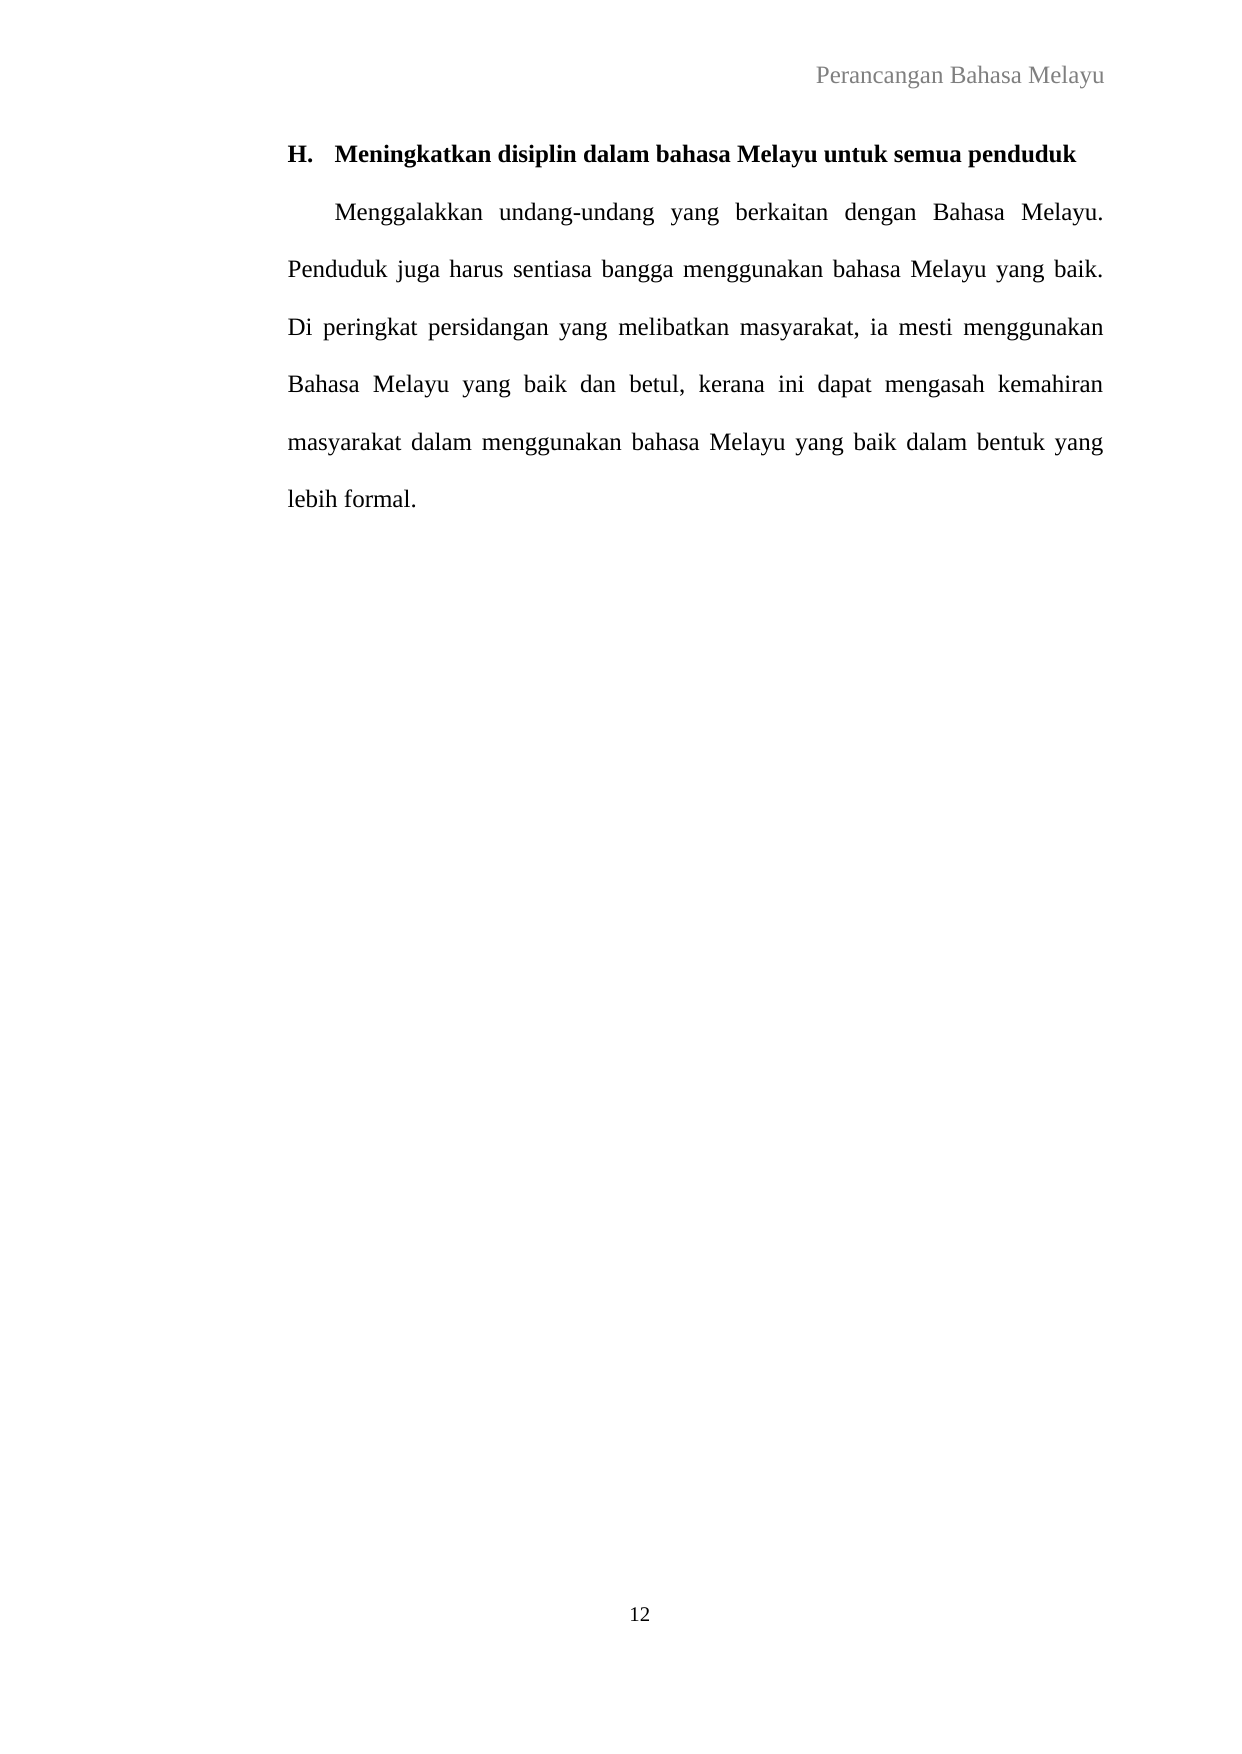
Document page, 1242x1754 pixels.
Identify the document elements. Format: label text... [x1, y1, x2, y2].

list Meningkatkan disiplin dalam bahasa Melayu untuk semua penduduk [287, 139, 1104, 168]
text Menggalakkan undang-undang yang berkaitan dengan Bahasa Melayu. Penduduk juga harus sentiasa bangga menggunakan bahasa Melayu yang baik. Di peringkat persidangan yang melibatkan masyarakat, ia mesti menggunakan Bahasa Melayu yang baik dan betul, kerana ini dapat mengasah kemahiran masyarakat dalam menggunakan bahasa Melayu yang baik dalam bentuk yang lebih formal. [287, 197, 1104, 513]
